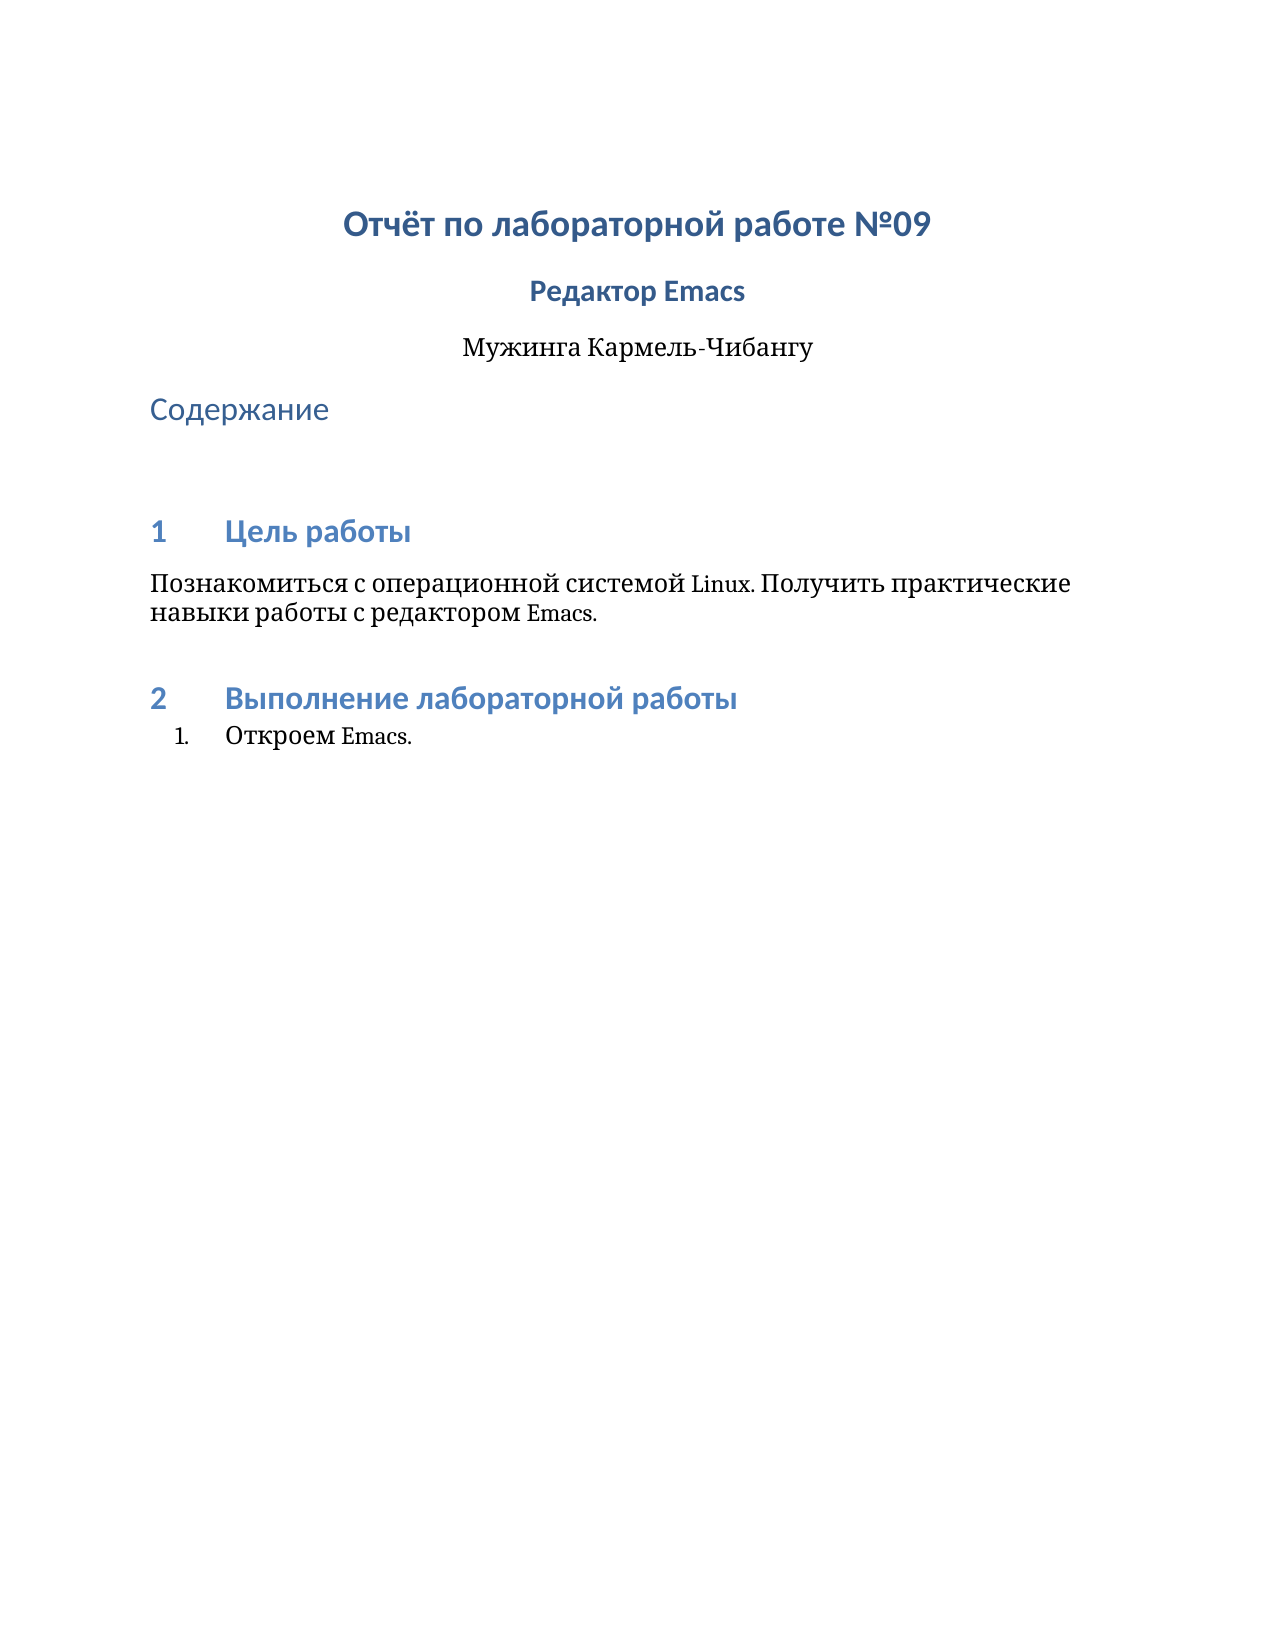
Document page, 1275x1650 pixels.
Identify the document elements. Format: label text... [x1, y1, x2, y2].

text Мужинга Кармель-Чибангу [150, 334, 1125, 363]
subtitle 1 Цель работы [150, 510, 1125, 551]
text Познакомиться с операционной системой Linux. Получить практические навыки работы с редактором Emacs. [150, 570, 1125, 627]
title Отчёт по лабораторной работе №09 [150, 200, 1125, 246]
list Откроем Emacs. [175, 722, 1125, 751]
subtitle Редактор Emacs [150, 271, 1125, 309]
subtitle 2 Выполнение лабораторной работы [150, 677, 1125, 718]
